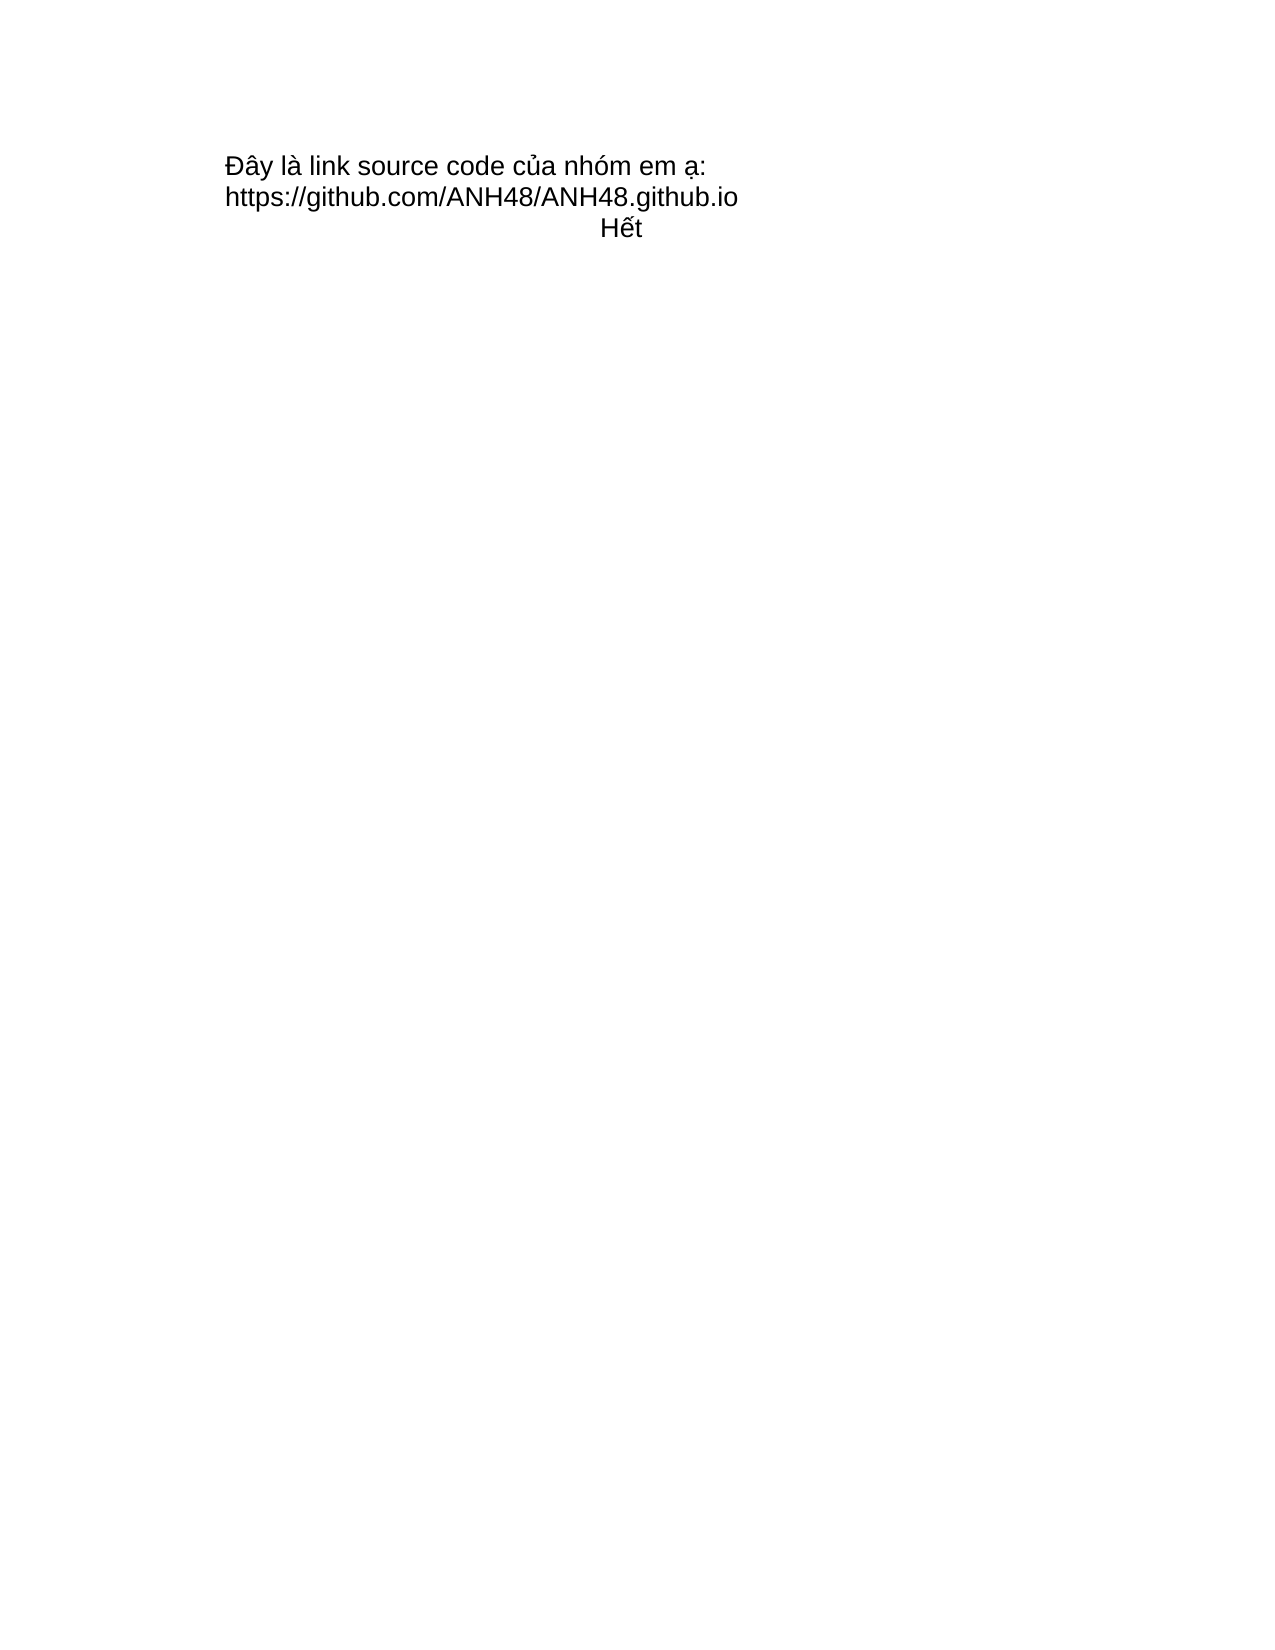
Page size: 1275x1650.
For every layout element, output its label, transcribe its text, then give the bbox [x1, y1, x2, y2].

list Hết [600, 212, 1125, 244]
list Đây là link source code của nhóm em ạ: https://github.com/ANH48/ANH48.github.io [225, 150, 1125, 212]
